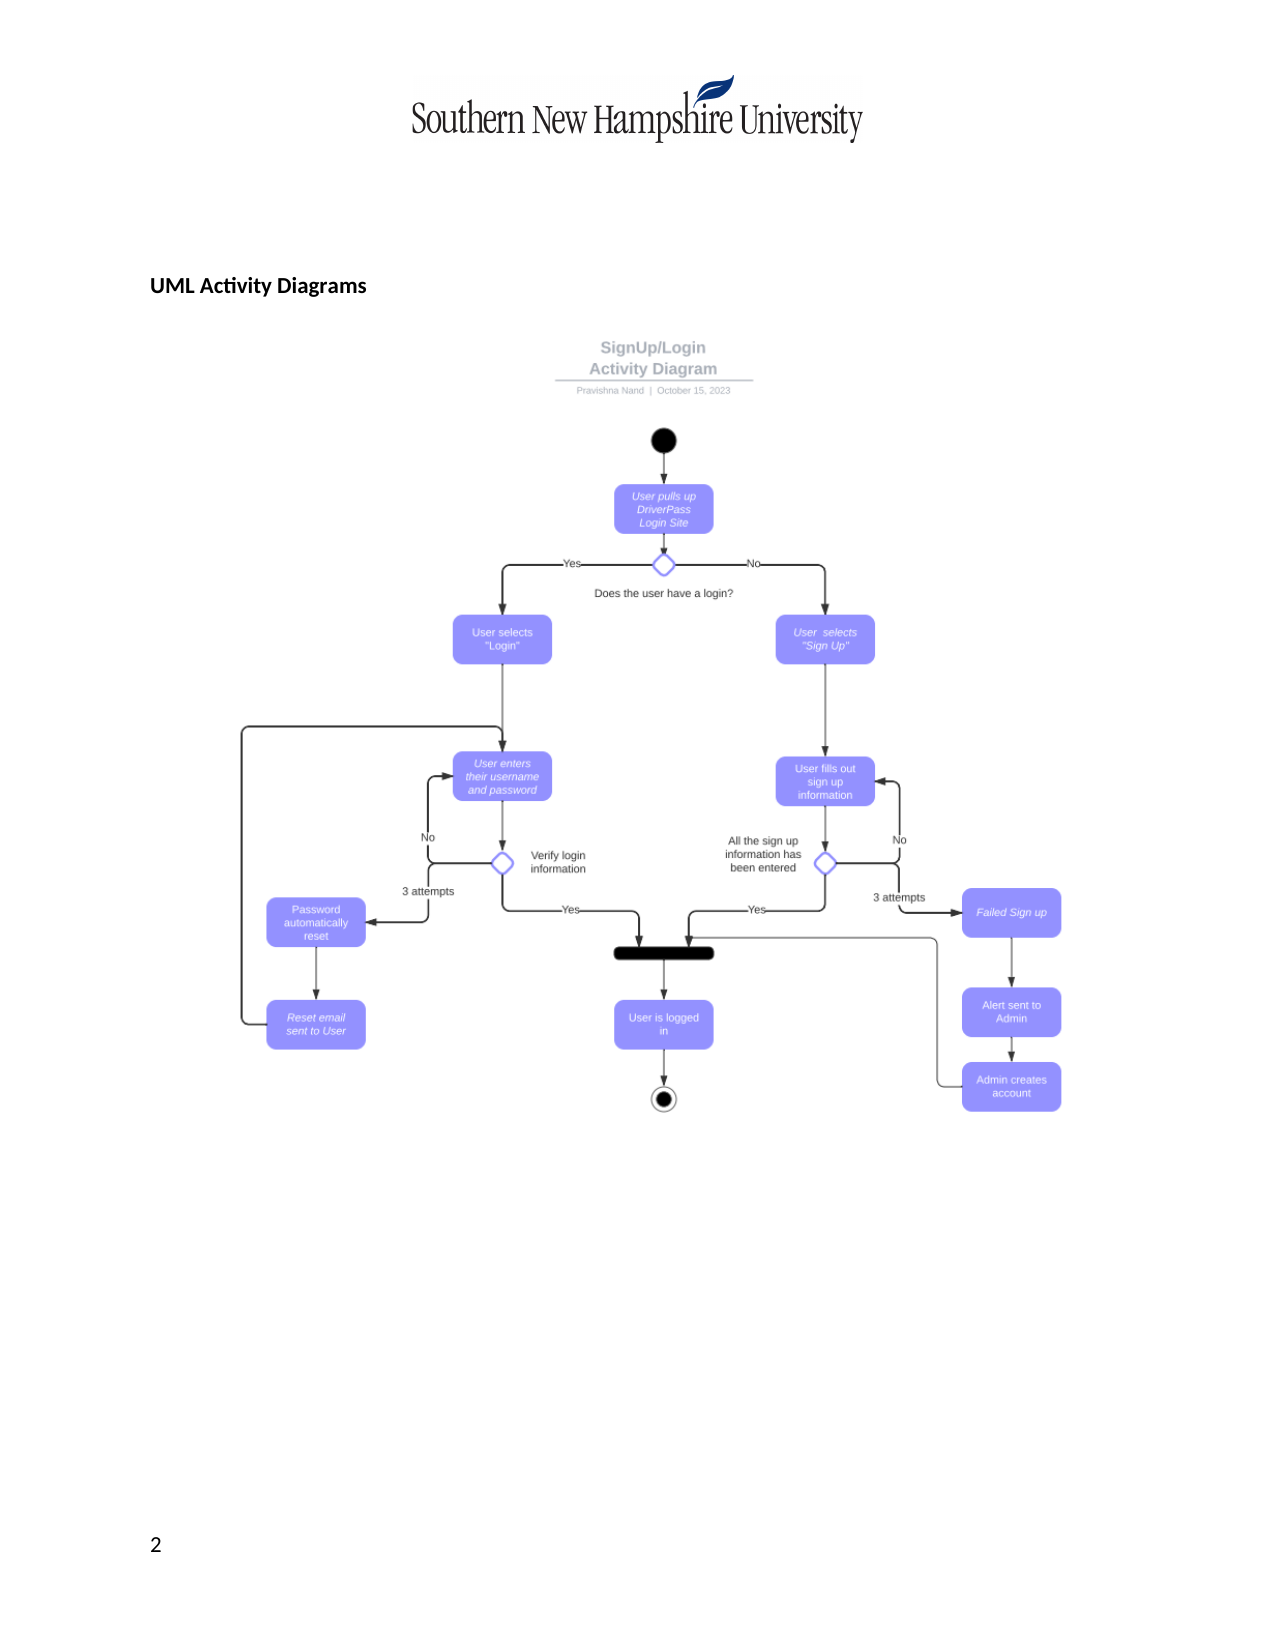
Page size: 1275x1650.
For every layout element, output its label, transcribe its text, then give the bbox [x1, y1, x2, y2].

picture [412, 75, 863, 143]
subtitle UML Activity Diagrams [150, 271, 1125, 299]
